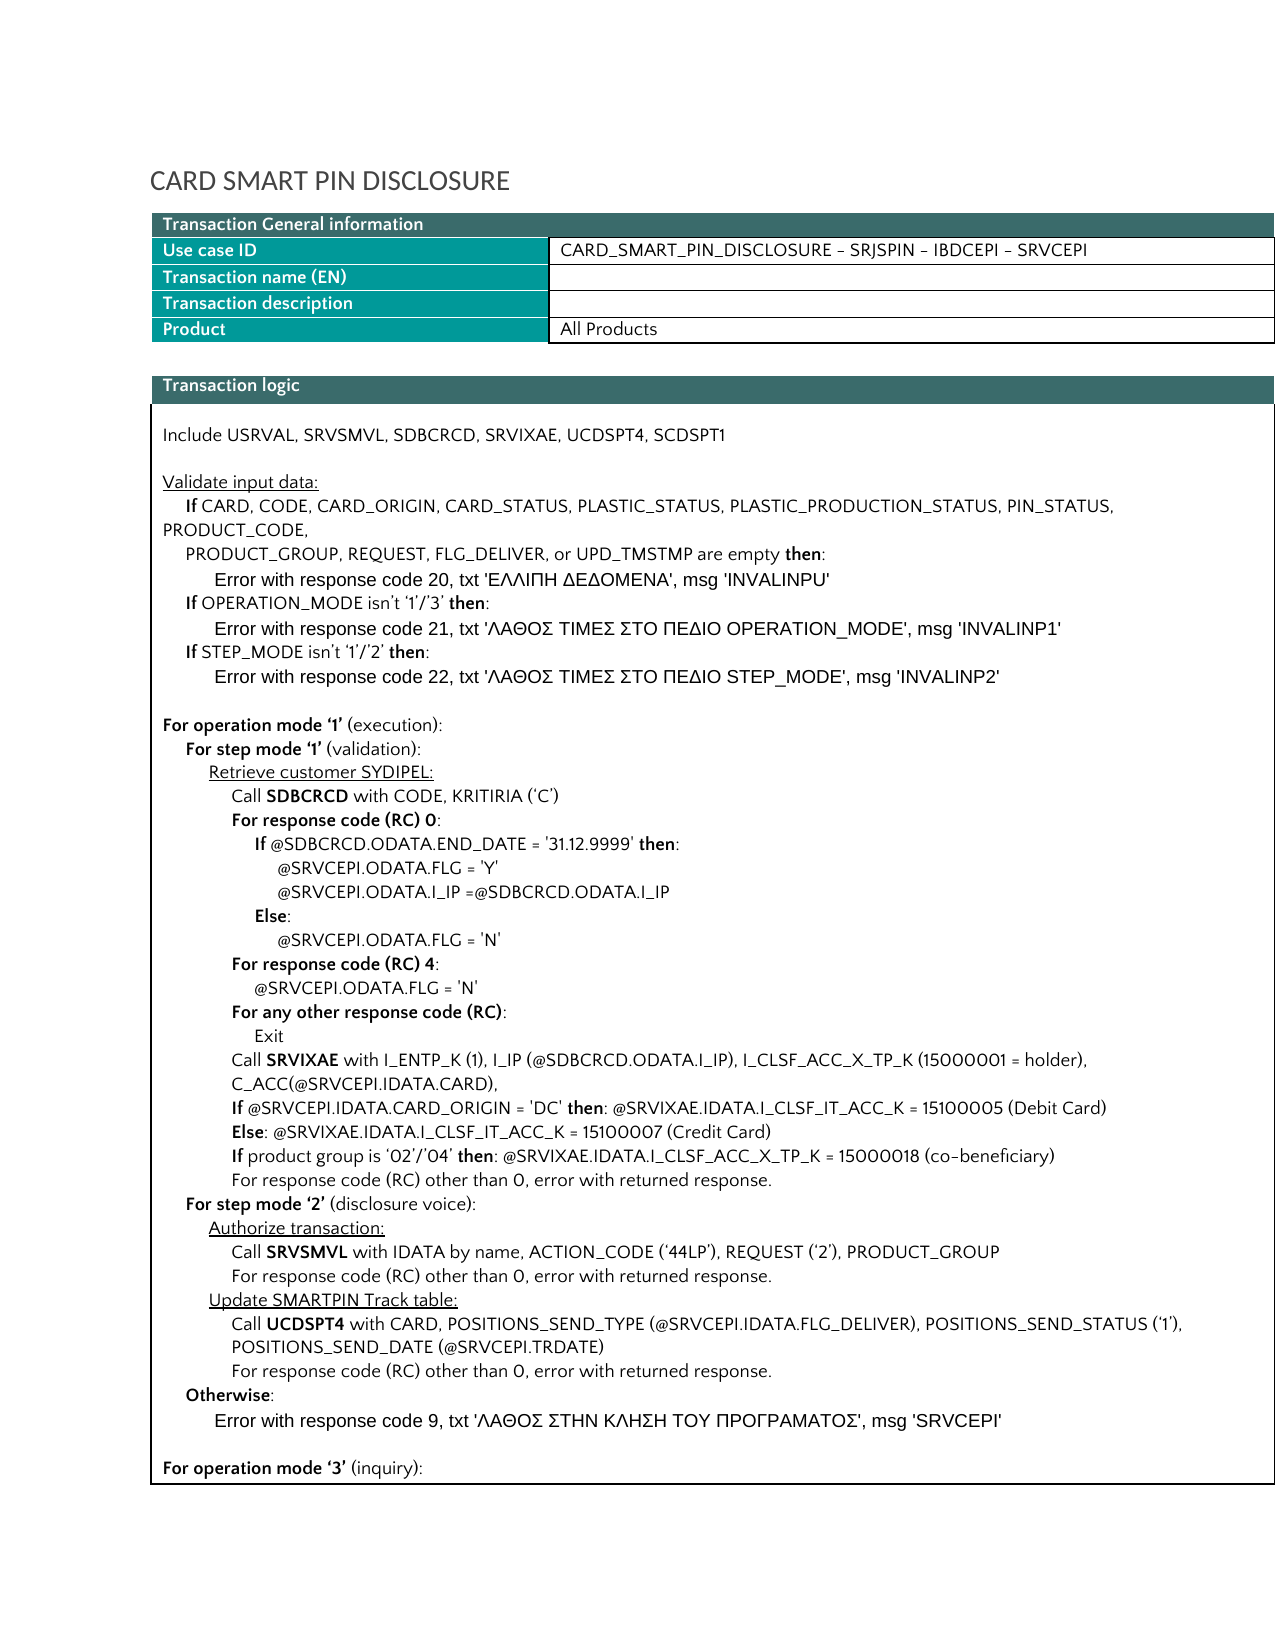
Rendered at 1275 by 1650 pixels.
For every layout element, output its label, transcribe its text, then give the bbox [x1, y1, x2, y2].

subtitle CARD SMART PIN DISCLOSURE [150, 162, 1125, 198]
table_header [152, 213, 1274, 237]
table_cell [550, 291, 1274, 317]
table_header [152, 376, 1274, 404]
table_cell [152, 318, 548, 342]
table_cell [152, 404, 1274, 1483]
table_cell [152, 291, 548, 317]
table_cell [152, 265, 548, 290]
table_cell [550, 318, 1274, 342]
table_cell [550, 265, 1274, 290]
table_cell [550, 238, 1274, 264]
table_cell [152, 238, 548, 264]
